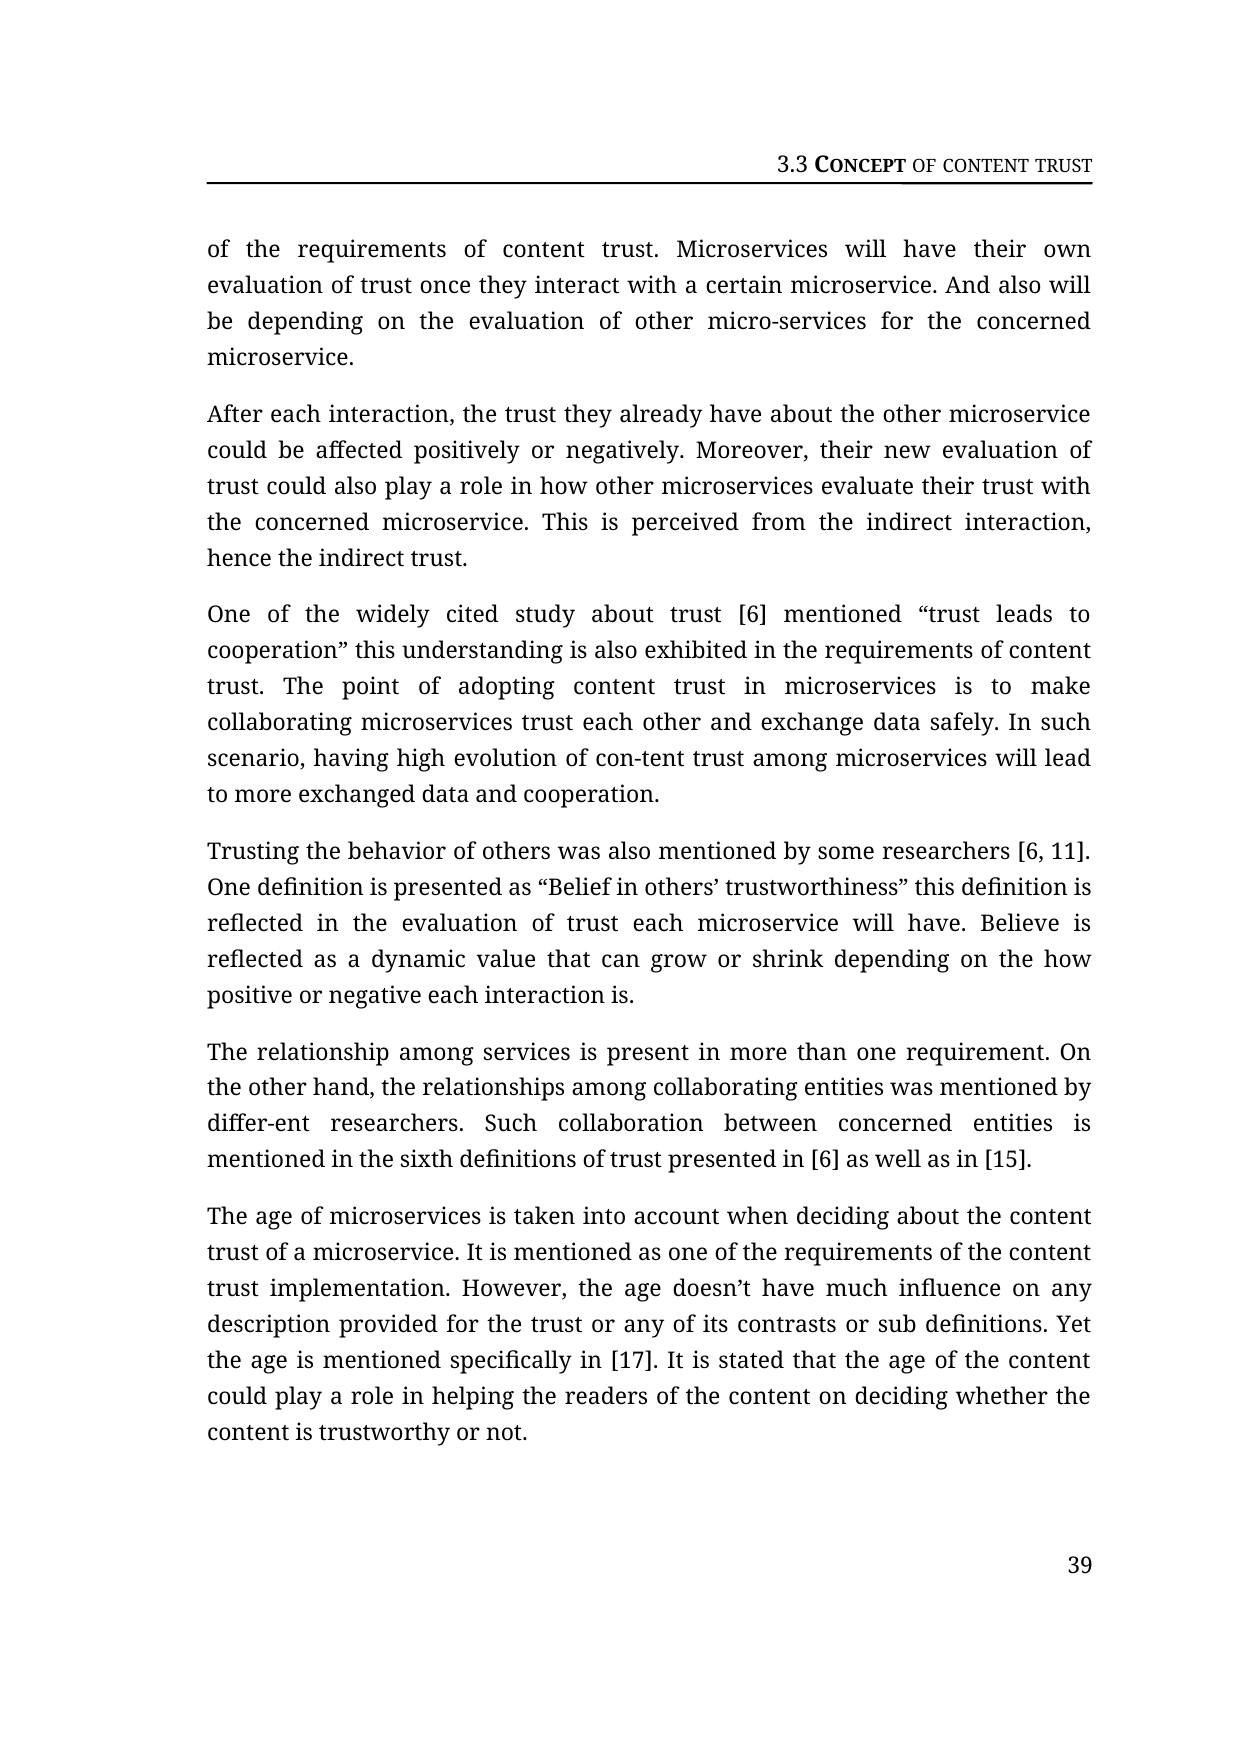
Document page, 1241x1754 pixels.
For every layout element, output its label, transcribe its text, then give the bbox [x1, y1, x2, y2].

text After each interaction, the trust they already have about the other microservice could be affected positively or negatively. Moreover, their new evaluation of trust could also play a role in how other microservices evaluate their trust with the concerned microservice. This is perceived from the indirect interaction, hence the indirect trust. [207, 398, 1092, 573]
text One of the widely cited study about trust [6] mentioned “trust leads to cooperation” this understanding is also exhibited in the requirements of content trust. The point of adopting content trust in microservices is to make collaborating microservices trust each other and exchange data safely. In such scenario, having high evolution of con-tent trust among microservices will lead to more exchanged data and cooperation. [207, 598, 1092, 809]
text The relationship among services is present in more than one requirement. On the other hand, the relationships among collaborating entities was mentioned by differ-ent researchers. Such collaboration between concerned entities is mentioned in the sixth definitions of trust presented in [6] as well as in [15]. [207, 1035, 1092, 1174]
text Trusting the behavior of others was also mentioned by some researchers [6, 11]. One definition is presented as “Belief in others’ trustworthiness” this definition is reflected in the evaluation of trust each microservice will have. Believe is reflected as a dynamic value that can grow or shrink depending on the how positive or negative each interaction is. [207, 835, 1092, 1010]
text The age of microservices is taken into account when deciding about the content trust of a microservice. It is mentioned as one of the requirements of the content trust implementation. However, the age doesn’t have much influence on any description provided for the trust or any of its contrasts or sub definitions. Yet the age is mentioned specifically in [17]. It is stated that the age of the content could play a role in helping the readers of the content on deciding whether the content is trustworthy or not. [207, 1200, 1092, 1447]
